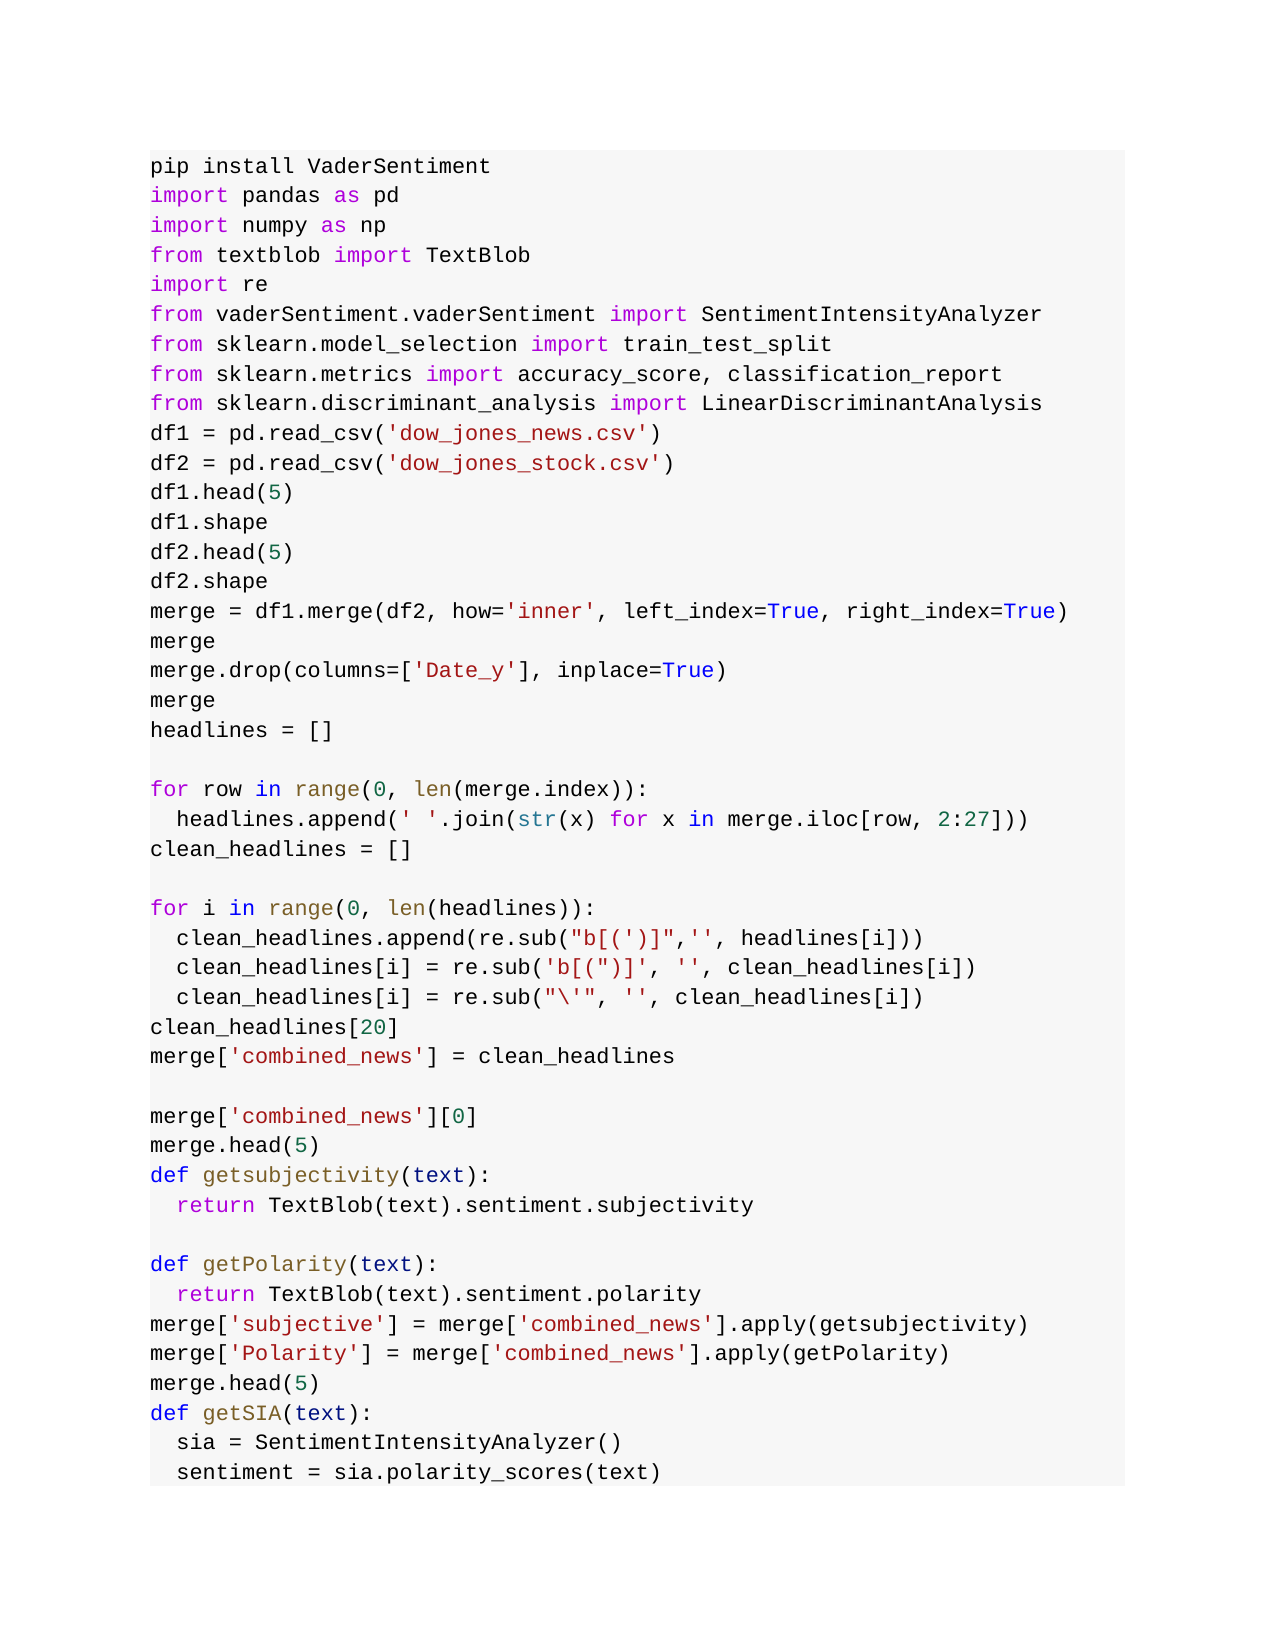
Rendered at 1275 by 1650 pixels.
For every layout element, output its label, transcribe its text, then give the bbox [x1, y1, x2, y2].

text def getSIA(text): [150, 1397, 1125, 1427]
text import re [150, 269, 1125, 298]
text merge = df1.merge(df2, how='inner', left_index=True, right_index=True) [150, 595, 1125, 625]
text df1.shape [150, 506, 1125, 536]
text merge['combined_news'] = clean_headlines [150, 1041, 1125, 1070]
text return TextBlob(text).sentiment.polarity [150, 1278, 1125, 1308]
text merge [150, 684, 1125, 714]
text for i in range(0, len(headlines)): [150, 892, 1125, 922]
text import numpy as np [150, 209, 1125, 239]
text merge['Polarity'] = merge['combined_news'].apply(getPolarity) [150, 1337, 1125, 1367]
text headlines = [] [150, 714, 1125, 744]
text return TextBlob(text).sentiment.subjectivity [150, 1189, 1125, 1219]
text from sklearn.metrics import accuracy_score, classification_report [150, 358, 1125, 387]
text merge['subjective'] = merge['combined_news'].apply(getsubjectivity) [150, 1308, 1125, 1337]
text pip install VaderSentiment [150, 150, 1125, 180]
text sia = SentimentIntensityAnalyzer() [150, 1427, 1125, 1456]
text for row in range(0, len(merge.index)): [150, 773, 1125, 803]
text merge [150, 625, 1125, 655]
text merge.head(5) [150, 1130, 1125, 1159]
text clean_headlines = [] [150, 833, 1125, 862]
text clean_headlines[i] = re.sub('b[(")]', '', clean_headlines[i]) [150, 952, 1125, 981]
text df2.shape [150, 566, 1125, 595]
text merge.drop(columns=['Date_y'], inplace=True) [150, 655, 1125, 684]
text clean_headlines.append(re.sub("b[(')]",'', headlines[i])) [150, 922, 1125, 952]
text merge.head(5) [150, 1367, 1125, 1397]
text clean_headlines[20] [150, 1011, 1125, 1041]
text from vaderSentiment.vaderSentiment import SentimentIntensityAnalyzer [150, 298, 1125, 328]
text def getsubjectivity(text): [150, 1159, 1125, 1189]
text headlines.append(' '.join(str(x) for x in merge.iloc[row, 2:27])) [150, 803, 1125, 833]
text df2 = pd.read_csv('dow_jones_stock.csv') [150, 447, 1125, 477]
text df1.head(5) [150, 477, 1125, 506]
text sentiment = sia.polarity_scores(text) [150, 1456, 1125, 1486]
text df2.head(5) [150, 536, 1125, 566]
text from sklearn.discriminant_analysis import LinearDiscriminantAnalysis [150, 387, 1125, 417]
text merge['combined_news'][0] [150, 1100, 1125, 1130]
text def getPolarity(text): [150, 1248, 1125, 1278]
text df1 = pd.read_csv('dow_jones_news.csv') [150, 417, 1125, 447]
text import pandas as pd [150, 180, 1125, 209]
text from sklearn.model_selection import train_test_split [150, 328, 1125, 358]
text clean_headlines[i] = re.sub("\'", '', clean_headlines[i]) [150, 981, 1125, 1011]
text from textblob import TextBlob [150, 239, 1125, 269]
